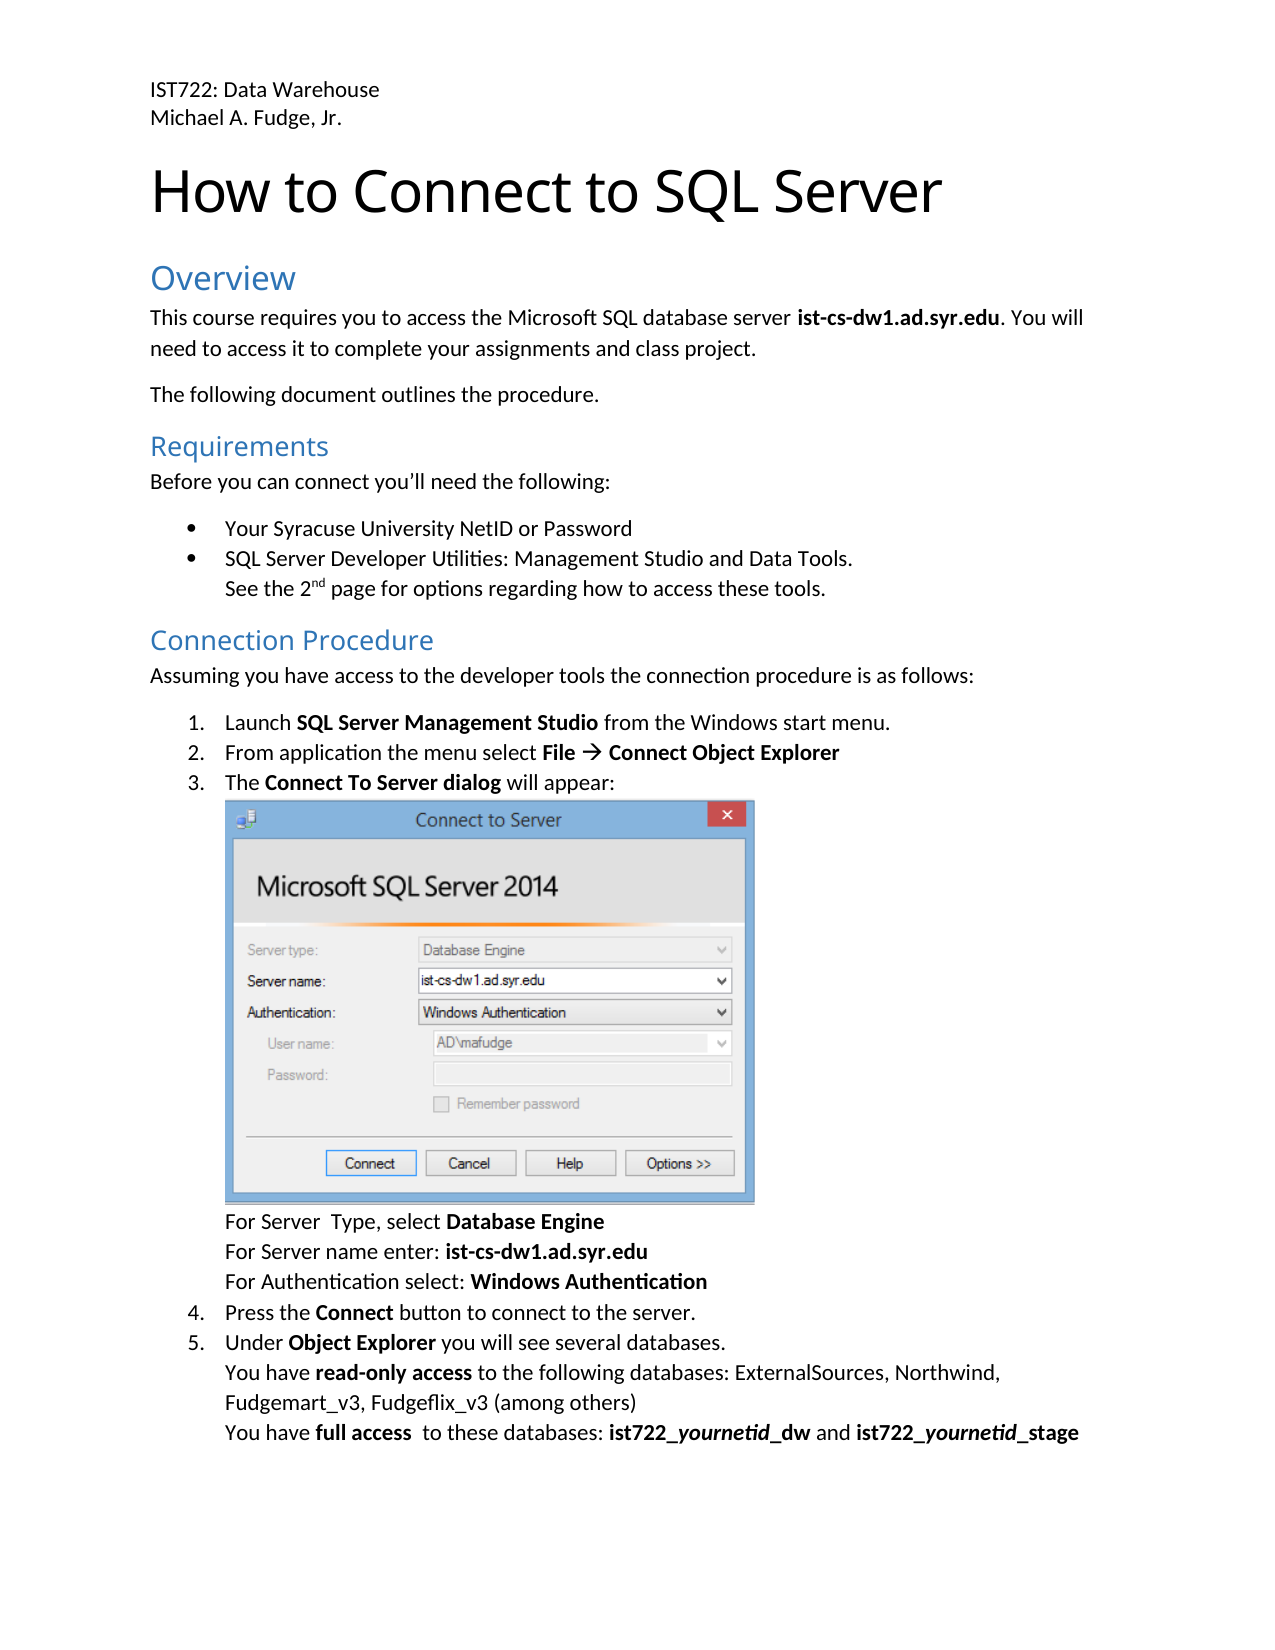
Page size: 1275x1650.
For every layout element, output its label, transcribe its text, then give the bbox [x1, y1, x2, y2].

list From application the menu select File Connect Object Explorer [187, 738, 1125, 766]
list For Server name enter: ist-cs-dw1.ad.syr.edu For Authentication select: Windows Authentication [225, 1237, 1125, 1296]
title How to Connect to SQL Server [150, 150, 1125, 229]
subtitle Overview [150, 254, 1125, 300]
list Under Object Explorer you will see several databases. You have read-only access to the following databases: ExternalSources, Northwind, Fudgemart_v3, Fudgeflix_v3 (among others) You have full access to these databases: ist722_yournetid_dw and ist722_yournetid_stage [187, 1328, 1125, 1477]
list Your Syracuse University NetID or Password [187, 514, 1125, 542]
text The following document outlines the procedure. [150, 381, 1125, 408]
picture [225, 798, 755, 1205]
subtitle Requirements [150, 427, 1125, 464]
list SQL Server Developer Utilities: Management Studio and Data Tools. See the 2nd page for options regarding how to access these tools. [187, 544, 1125, 602]
text Before you can connect you’ll need the following: [150, 467, 1125, 495]
text This course requires you to access the Microsoft SQL database server ist-cs-dw1.ad.syr.edu. You will need to access it to complete your assignments and class project. [150, 303, 1125, 362]
text Assuming you have access to the developer tools the connection procedure is as follows: [150, 661, 1125, 689]
list Press the Connect button to connect to the server. [187, 1298, 1125, 1326]
list Launch SQL Server Management Studio from the Windows start menu. [187, 708, 1125, 736]
subtitle Connection Procedure [150, 621, 1125, 658]
